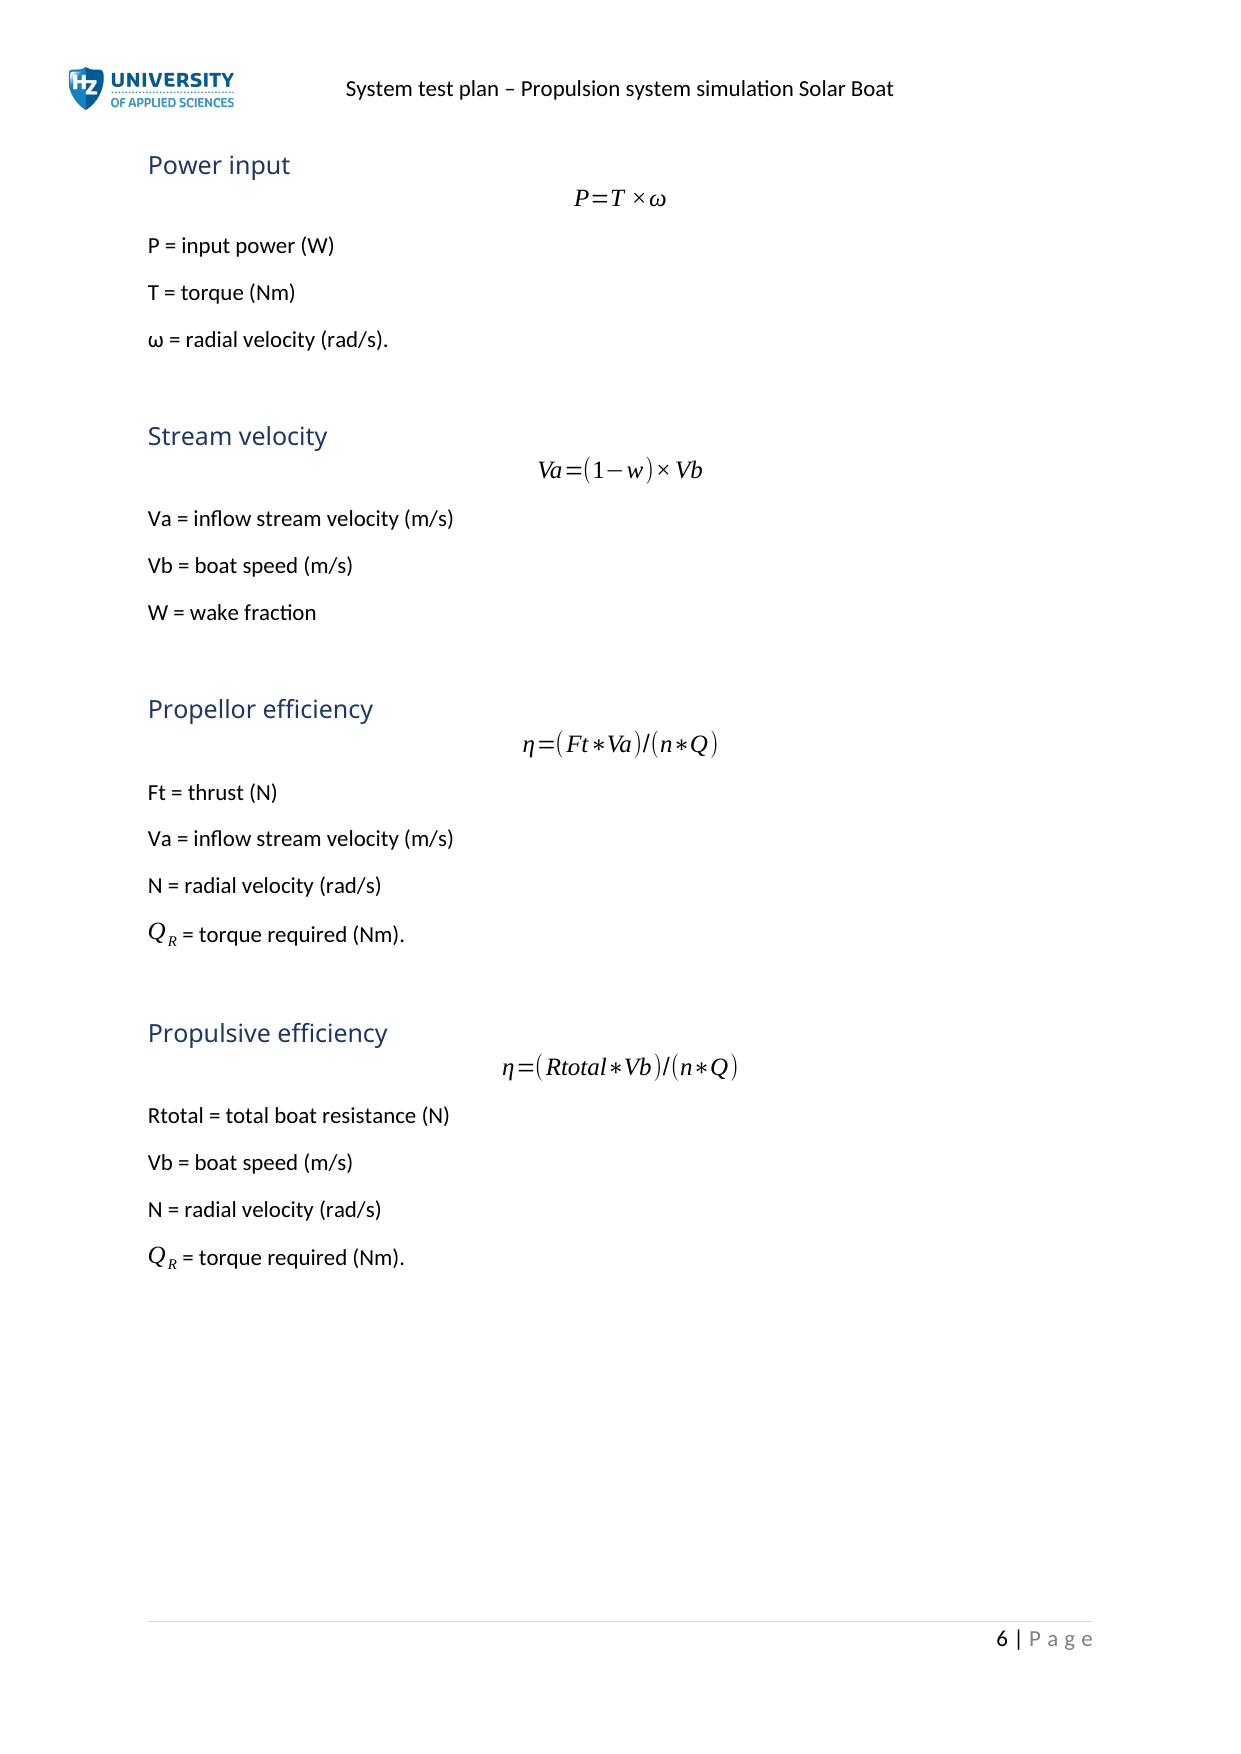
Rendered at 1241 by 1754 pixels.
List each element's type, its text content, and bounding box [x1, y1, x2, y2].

text = torque required (Nm). [148, 1242, 1092, 1273]
text = torque required (Nm). [148, 918, 1092, 949]
text Rtotal = total boat resistance (N) [148, 1101, 1092, 1129]
text T = torque (Nm) [148, 278, 1092, 306]
subtitle Power input [148, 148, 1092, 182]
text Vb = boat speed (m/s) [148, 551, 1092, 579]
text Va = inflow stream velocity (m/s) [148, 504, 1092, 532]
text Vb = boat speed (m/s) [148, 1148, 1092, 1176]
subtitle Stream velocity [148, 419, 1092, 453]
text N = radial velocity (rad/s) [148, 871, 1092, 899]
text W = wake fraction [148, 598, 1092, 626]
subtitle Propulsive efficiency [148, 1015, 1092, 1049]
text P = input power (W) [148, 231, 1092, 259]
text N = radial velocity (rad/s) [148, 1195, 1092, 1223]
picture [68, 67, 234, 110]
text ω = radial velocity (rad/s). [148, 325, 1092, 353]
text Ft = thrust (N) [148, 778, 1092, 806]
subtitle Propellor efficiency [148, 692, 1092, 726]
text Va = inflow stream velocity (m/s) [148, 824, 1092, 852]
